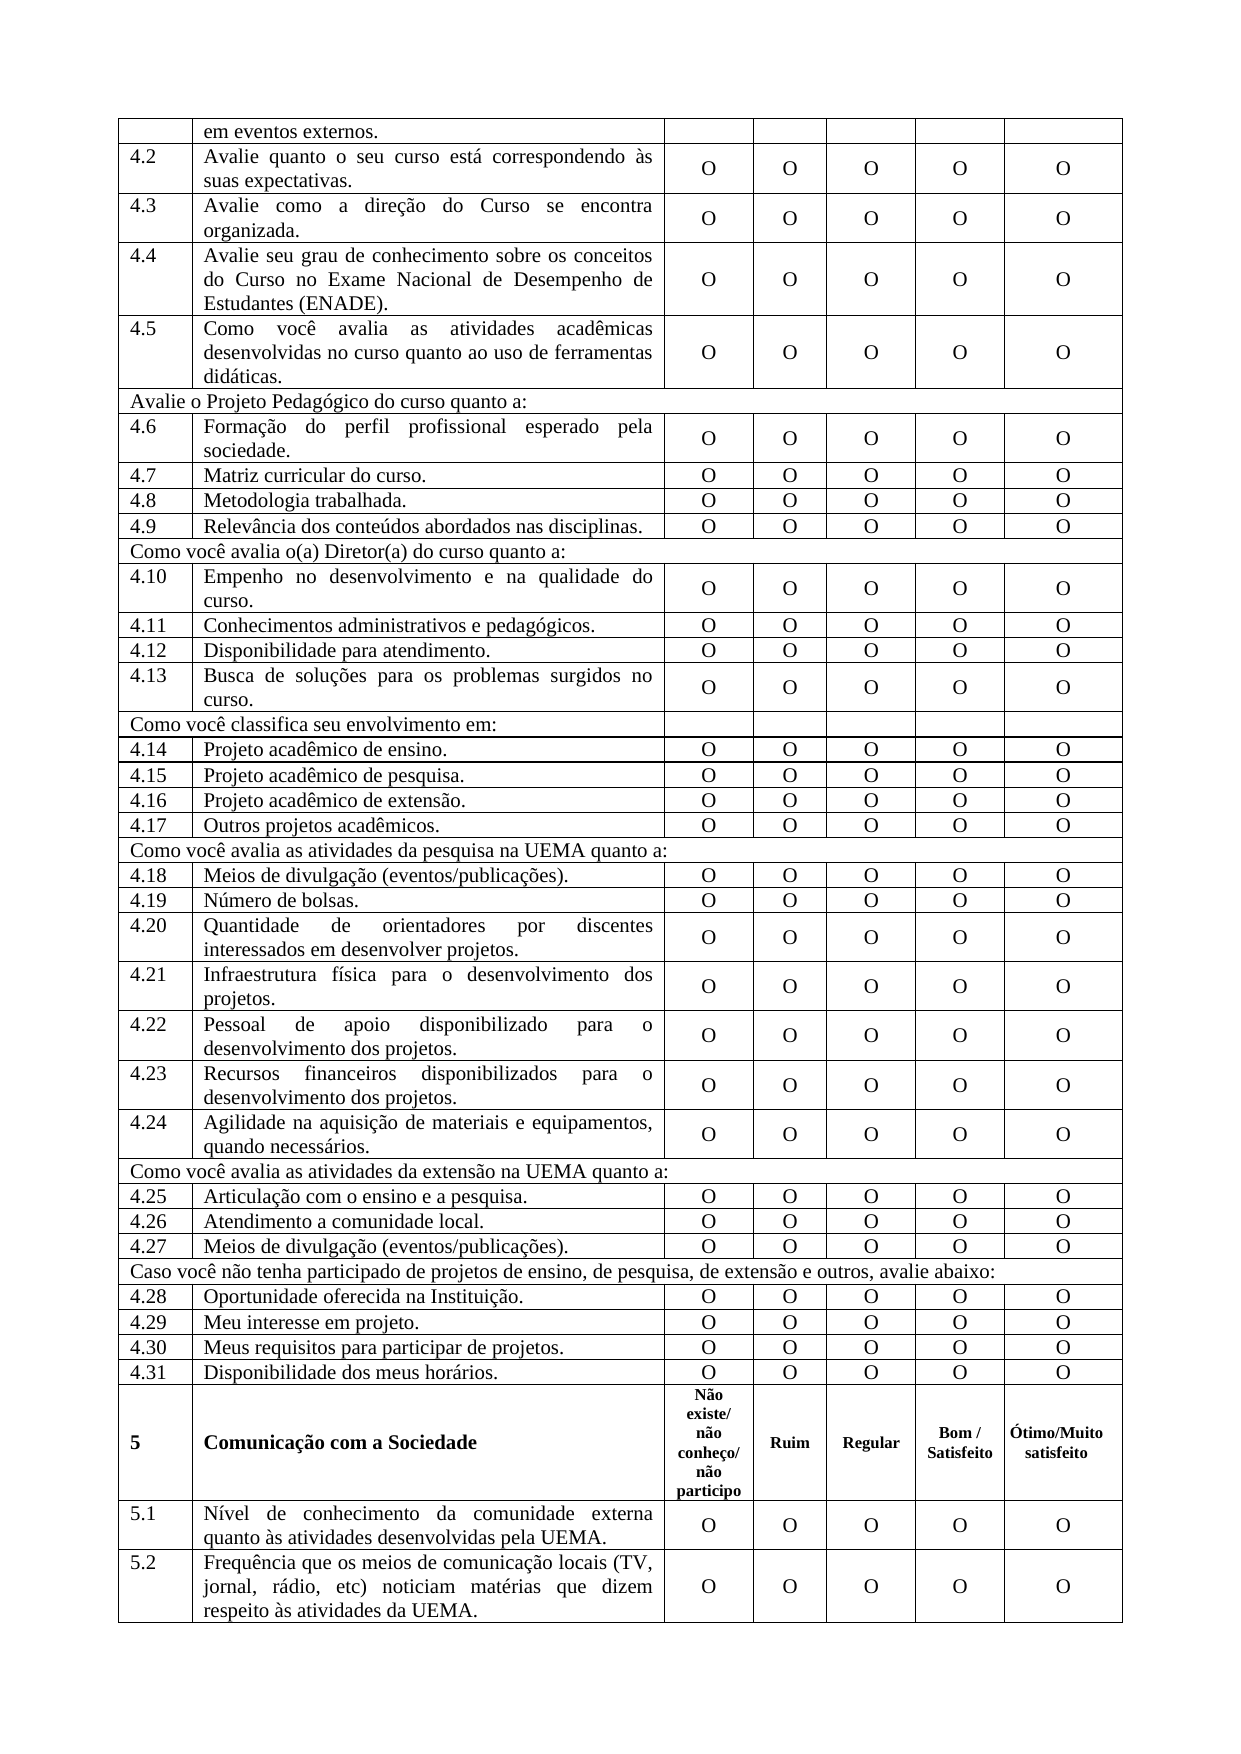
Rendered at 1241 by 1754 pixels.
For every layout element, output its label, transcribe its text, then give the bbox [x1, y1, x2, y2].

table_cell [754, 712, 826, 736]
table_cell O [827, 1310, 915, 1334]
table_cell O [916, 463, 1004, 487]
table_cell Número de bolsas. [193, 888, 664, 912]
table_cell O [827, 1234, 915, 1258]
table_cell O [827, 638, 915, 662]
table_cell O [827, 564, 915, 612]
table_cell O [916, 1110, 1004, 1158]
table_cell O [665, 1310, 753, 1334]
table_cell O [665, 1335, 753, 1359]
table_cell 4.21 [119, 962, 192, 1010]
table_cell O [827, 243, 915, 315]
table_cell O [754, 1360, 826, 1384]
table_cell Ótimo/Muito satisfeito [1005, 1385, 1122, 1500]
table_cell O [754, 1501, 826, 1549]
table_cell Meu interesse em projeto. [193, 1310, 664, 1334]
table_cell O [754, 463, 826, 487]
table_cell Caso você não tenha participado de projetos de ensino, de pesquisa, de extensão e outros, avalie abaixo: [119, 1259, 1122, 1283]
table_cell O [1005, 638, 1122, 662]
table_cell 4.14 [119, 738, 192, 761]
table_cell O [916, 1360, 1004, 1384]
table_cell O [665, 463, 753, 487]
table_cell O [916, 962, 1004, 1010]
table_cell O [1005, 1335, 1122, 1359]
table_cell O [754, 316, 826, 388]
table_cell 4.26 [119, 1209, 192, 1233]
table_cell Pessoal de apoio disponibilizado para o desenvolvimento dos projetos. [193, 1011, 664, 1059]
table_cell Ruim [754, 1385, 826, 1500]
table_cell Empenho no desenvolvimento e na qualidade do curso. [193, 564, 664, 612]
table_cell O [827, 913, 915, 961]
table_cell O [754, 1061, 826, 1109]
table_cell O [754, 514, 826, 538]
table_cell O [827, 813, 915, 837]
table_cell O [665, 613, 753, 637]
table_cell O [1005, 463, 1122, 487]
table_cell O [916, 813, 1004, 837]
table_cell O [827, 1285, 915, 1308]
table_cell O [916, 1310, 1004, 1334]
table_cell O [665, 638, 753, 662]
table_cell O [916, 638, 1004, 662]
table_cell O [916, 514, 1004, 538]
table_cell O [916, 414, 1004, 462]
table_cell O [1005, 888, 1122, 912]
table_cell O [665, 1011, 753, 1059]
table_cell O [827, 738, 915, 761]
table_cell O [754, 863, 826, 887]
table_cell O [1005, 738, 1122, 761]
table_cell O [1005, 763, 1122, 787]
table_cell O [665, 663, 753, 711]
table_cell O [827, 144, 915, 192]
table_cell 4.12 [119, 638, 192, 662]
table_cell O [754, 119, 826, 143]
table_cell O [754, 962, 826, 1010]
table_cell O [754, 1011, 826, 1059]
table_cell O [1005, 1501, 1122, 1549]
table_cell 4.20 [119, 913, 192, 961]
table_cell Como você classifica seu envolvimento em: [119, 712, 664, 736]
table_cell O [1005, 1110, 1122, 1158]
table_cell O [754, 888, 826, 912]
table_cell Metodologia trabalhada. [193, 489, 664, 512]
table_cell 4.6 [119, 414, 192, 462]
table_cell O [827, 414, 915, 462]
table_cell Meios de divulgação (eventos/publicações). [193, 1234, 664, 1258]
table_cell O [665, 1360, 753, 1384]
table_cell O [665, 913, 753, 961]
table_cell O [916, 888, 1004, 912]
table_cell Avalie quanto o seu curso está correspondendo às suas expectativas. [193, 144, 664, 192]
table_cell O [916, 613, 1004, 637]
table_cell O [665, 489, 753, 512]
table_cell 4.29 [119, 1310, 192, 1334]
table_cell O [916, 1550, 1004, 1622]
table_cell O [916, 243, 1004, 315]
table_cell O [665, 888, 753, 912]
table_cell Recursos financeiros disponibilizados para o desenvolvimento dos projetos. [193, 1061, 664, 1109]
table_cell Oportunidade oferecida na Instituição. [193, 1285, 664, 1308]
table_cell O [754, 1184, 826, 1208]
table_cell Projeto acadêmico de extensão. [193, 788, 664, 812]
table_cell O [665, 1061, 753, 1109]
table_cell Disponibilidade dos meus horários. [193, 1360, 664, 1384]
table_cell O [665, 316, 753, 388]
table_cell O [1005, 414, 1122, 462]
table_cell O [916, 738, 1004, 761]
table_cell 4.1 [119, 119, 192, 143]
table_cell O [1005, 1234, 1122, 1258]
table_cell O [916, 1011, 1004, 1059]
table_cell O [665, 414, 753, 462]
table_cell 4.28 [119, 1285, 192, 1308]
table_cell 4.8 [119, 489, 192, 512]
table_cell O [827, 663, 915, 711]
table_cell Projeto acadêmico de ensino. [193, 738, 664, 761]
table_cell O [916, 144, 1004, 192]
table_cell O [1005, 194, 1122, 242]
table_cell 4.13 [119, 663, 192, 711]
table_cell O [827, 1501, 915, 1549]
table_cell O [1005, 1285, 1122, 1308]
table_cell O [827, 514, 915, 538]
table_cell O [754, 913, 826, 961]
table_cell O [1005, 514, 1122, 538]
table_cell Relevância dos conteúdos abordados nas disciplinas. [193, 514, 664, 538]
table_cell O [754, 788, 826, 812]
table_cell 4.3 [119, 194, 192, 242]
table_cell O [665, 863, 753, 887]
table_cell O [827, 1209, 915, 1233]
table_cell Projeto acadêmico de pesquisa. [193, 763, 664, 787]
table_cell O [665, 1234, 753, 1258]
table_cell O [665, 514, 753, 538]
table_cell O [827, 1061, 915, 1109]
table_cell 5 [119, 1385, 192, 1500]
table_cell O [754, 1234, 826, 1258]
table_cell O [827, 888, 915, 912]
table_cell O [827, 1011, 915, 1059]
table_cell O [916, 1061, 1004, 1109]
table_cell O [665, 788, 753, 812]
table_cell O [665, 1209, 753, 1233]
table_cell O [1005, 788, 1122, 812]
table_cell O [1005, 613, 1122, 637]
table_cell O [1005, 863, 1122, 887]
table_cell O [665, 194, 753, 242]
table_cell O [665, 813, 753, 837]
table_cell O [827, 962, 915, 1010]
table_cell Regular [827, 1385, 915, 1500]
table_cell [193, 119, 664, 143]
table_cell 4.5 [119, 316, 192, 388]
table_cell O [827, 463, 915, 487]
table_cell 4.16 [119, 788, 192, 812]
table_cell Bom / Satisfeito [916, 1385, 1004, 1500]
table_cell O [916, 788, 1004, 812]
table_cell Agilidade na aquisição de materiais e equipamentos, quando necessários. [193, 1110, 664, 1158]
table_cell 4.10 [119, 564, 192, 612]
table_cell Como você avalia as atividades acadêmicas desenvolvidas no curso quanto ao uso de ferramentas didáticas. [193, 316, 664, 388]
table_cell Meios de divulgação (eventos/publicações). [193, 863, 664, 887]
table_cell O [827, 863, 915, 887]
table_cell O [665, 1501, 753, 1549]
table_cell O [754, 738, 826, 761]
table_cell O [665, 1285, 753, 1308]
table_cell Meus requisitos para participar de projetos. [193, 1335, 664, 1359]
table_cell O [1005, 316, 1122, 388]
table_cell [916, 712, 1004, 736]
table_cell [1005, 712, 1122, 736]
table_cell O [1005, 962, 1122, 1010]
table_cell 4.7 [119, 463, 192, 487]
table_cell 4.31 [119, 1360, 192, 1384]
table_cell Frequência que os meios de comunicação locais (TV, jornal, rádio, etc) noticiam matérias que dizem respeito às atividades da UEMA. [193, 1550, 664, 1622]
table_cell O [1005, 1550, 1122, 1622]
table_cell Como você avalia as atividades da pesquisa na UEMA quanto a: [119, 838, 1122, 862]
table_cell O [827, 788, 915, 812]
table_cell 4.24 [119, 1110, 192, 1158]
table_cell O [1005, 144, 1122, 192]
table_cell O [916, 1501, 1004, 1549]
table_cell 4.15 [119, 763, 192, 787]
table_cell O [916, 119, 1004, 143]
table_cell Avalie seu grau de conhecimento sobre os conceitos do Curso no Exame Nacional de Desempenho de Estudantes (ENADE). [193, 243, 664, 315]
table_cell O [1005, 913, 1122, 961]
table_cell O [827, 119, 915, 143]
table_cell Matriz curricular do curso. [193, 463, 664, 487]
table_cell O [754, 243, 826, 315]
table_cell Não existe/ não conheço/ não participo [665, 1385, 753, 1500]
table_cell O [1005, 813, 1122, 837]
table_cell 4.22 [119, 1011, 192, 1059]
table_cell Avalie como a direção do Curso se encontra organizada. [193, 194, 664, 242]
table_cell O [827, 194, 915, 242]
table_cell O [827, 489, 915, 512]
table_cell O [1005, 243, 1122, 315]
table_cell O [1005, 1184, 1122, 1208]
table_cell Como você avalia o(a) Diretor(a) do curso quanto a: [119, 539, 1122, 563]
table_cell O [916, 316, 1004, 388]
table_cell O [827, 1110, 915, 1158]
table_cell 4.11 [119, 613, 192, 637]
table_cell O [665, 962, 753, 1010]
table_cell Disponibilidade para atendimento. [193, 638, 664, 662]
table_cell [665, 712, 753, 736]
table_cell Busca de soluções para os problemas surgidos no curso. [193, 663, 664, 711]
table_cell O [827, 763, 915, 787]
table_cell Articulação com o ensino e a pesquisa. [193, 1184, 664, 1208]
table_cell O [754, 613, 826, 637]
table_cell O [1005, 119, 1122, 143]
table_cell Quantidade de orientadores por discentes interessados em desenvolver projetos. [193, 913, 664, 961]
table_cell Como você avalia as atividades da extensão na UEMA quanto a: [119, 1159, 1122, 1183]
table_cell O [1005, 663, 1122, 711]
table_cell O [1005, 564, 1122, 612]
table_cell O [754, 489, 826, 512]
table_cell O [916, 863, 1004, 887]
table_cell O [1005, 1209, 1122, 1233]
table_cell O [754, 1550, 826, 1622]
table_cell O [1005, 489, 1122, 512]
table_cell Atendimento a comunidade local. [193, 1209, 664, 1233]
table_cell O [665, 1110, 753, 1158]
table_cell O [754, 763, 826, 787]
table_cell 4.27 [119, 1234, 192, 1258]
table_cell O [754, 144, 826, 192]
table_cell [827, 712, 915, 736]
table_cell O [754, 1310, 826, 1334]
table_cell O [665, 738, 753, 761]
table_cell O [754, 1335, 826, 1359]
table_cell O [754, 1209, 826, 1233]
table_cell O [916, 663, 1004, 711]
table_cell 4.4 [119, 243, 192, 315]
table_cell 4.17 [119, 813, 192, 837]
table_cell O [916, 564, 1004, 612]
table_cell O [754, 813, 826, 837]
table_cell 4.9 [119, 514, 192, 538]
table_cell O [916, 1209, 1004, 1233]
table_cell 5.1 [119, 1501, 192, 1549]
table_cell O [916, 1184, 1004, 1208]
table_cell 4.25 [119, 1184, 192, 1208]
table_cell Infraestrutura física para o desenvolvimento dos projetos. [193, 962, 664, 1010]
table_cell O [1005, 1310, 1122, 1334]
table_cell O [1005, 1011, 1122, 1059]
table_cell O [916, 489, 1004, 512]
table_cell O [754, 564, 826, 612]
table_cell O [665, 1550, 753, 1622]
table_cell O [827, 1360, 915, 1384]
table_cell O [916, 1335, 1004, 1359]
table_cell Avalie o Projeto Pedagógico do curso quanto a: [119, 389, 1122, 413]
table_cell O [1005, 1360, 1122, 1384]
table_cell 5.2 [119, 1550, 192, 1622]
table_cell O [827, 1550, 915, 1622]
table_cell O [665, 1184, 753, 1208]
table_cell O [665, 763, 753, 787]
table_cell O [916, 1234, 1004, 1258]
table_cell O [916, 1285, 1004, 1308]
table_cell O [665, 144, 753, 192]
table_cell O [827, 316, 915, 388]
table_cell 4.19 [119, 888, 192, 912]
table_cell O [827, 1335, 915, 1359]
table_cell Outros projetos acadêmicos. [193, 813, 664, 837]
table_cell 4.30 [119, 1335, 192, 1359]
table_cell 4.18 [119, 863, 192, 887]
table_cell O [754, 194, 826, 242]
table_cell O [665, 119, 753, 143]
table_cell O [754, 663, 826, 711]
table_cell O [754, 1110, 826, 1158]
table_cell O [827, 613, 915, 637]
table_cell Formação do perfil profissional esperado pela sociedade. [193, 414, 664, 462]
table_cell Comunicação com a Sociedade [193, 1385, 664, 1500]
table_cell Conhecimentos administrativos e pedagógicos. [193, 613, 664, 637]
table_cell O [916, 763, 1004, 787]
table_cell 4.23 [119, 1061, 192, 1109]
table_cell O [827, 1184, 915, 1208]
table_cell O [754, 638, 826, 662]
table_cell Nível de conhecimento da comunidade externa quanto às atividades desenvolvidas pela UEMA. [193, 1501, 664, 1549]
table_cell O [754, 1285, 826, 1308]
table_cell O [916, 194, 1004, 242]
table_cell O [665, 564, 753, 612]
table_cell 4.2 [119, 144, 192, 192]
table_cell O [1005, 1061, 1122, 1109]
table_cell O [916, 913, 1004, 961]
table_cell O [665, 243, 753, 315]
table_cell O [754, 414, 826, 462]
